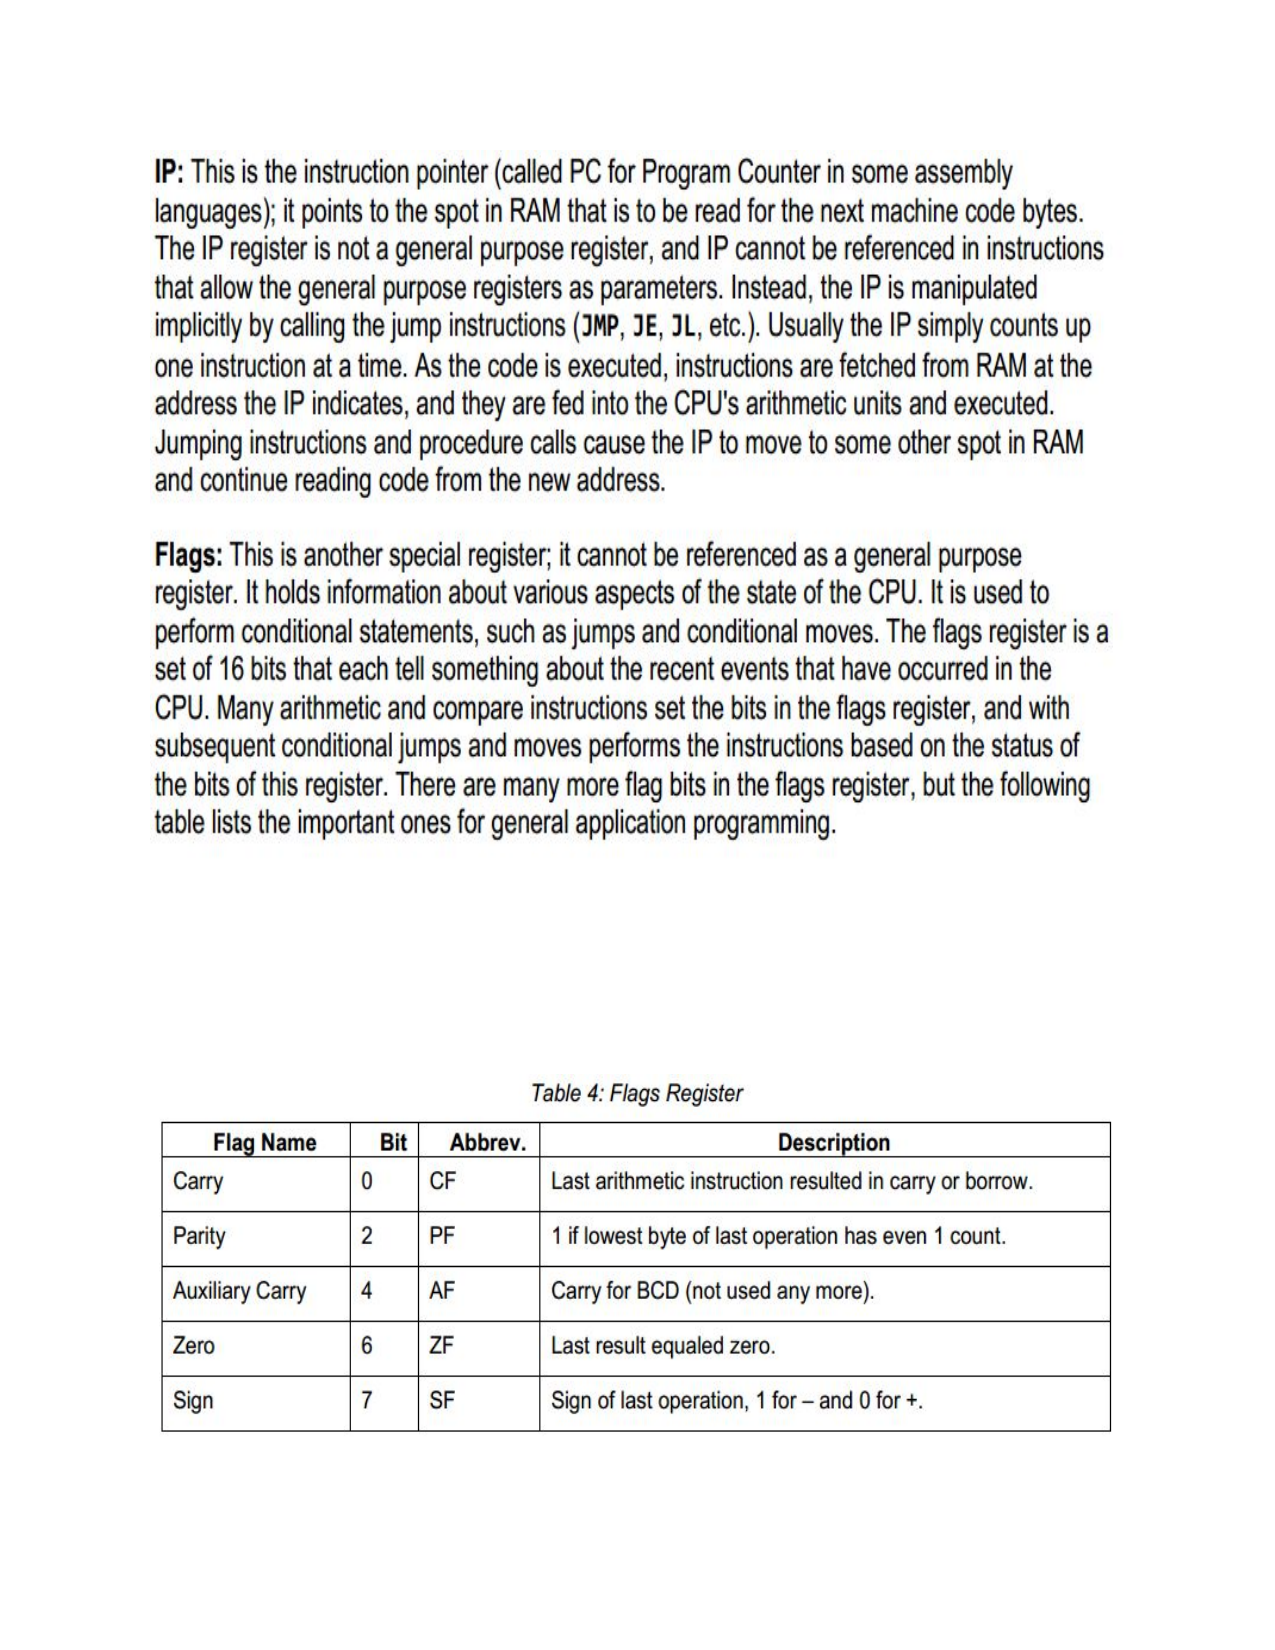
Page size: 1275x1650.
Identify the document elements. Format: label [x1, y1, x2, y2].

picture [150, 1074, 1125, 1447]
picture [150, 150, 1125, 864]
